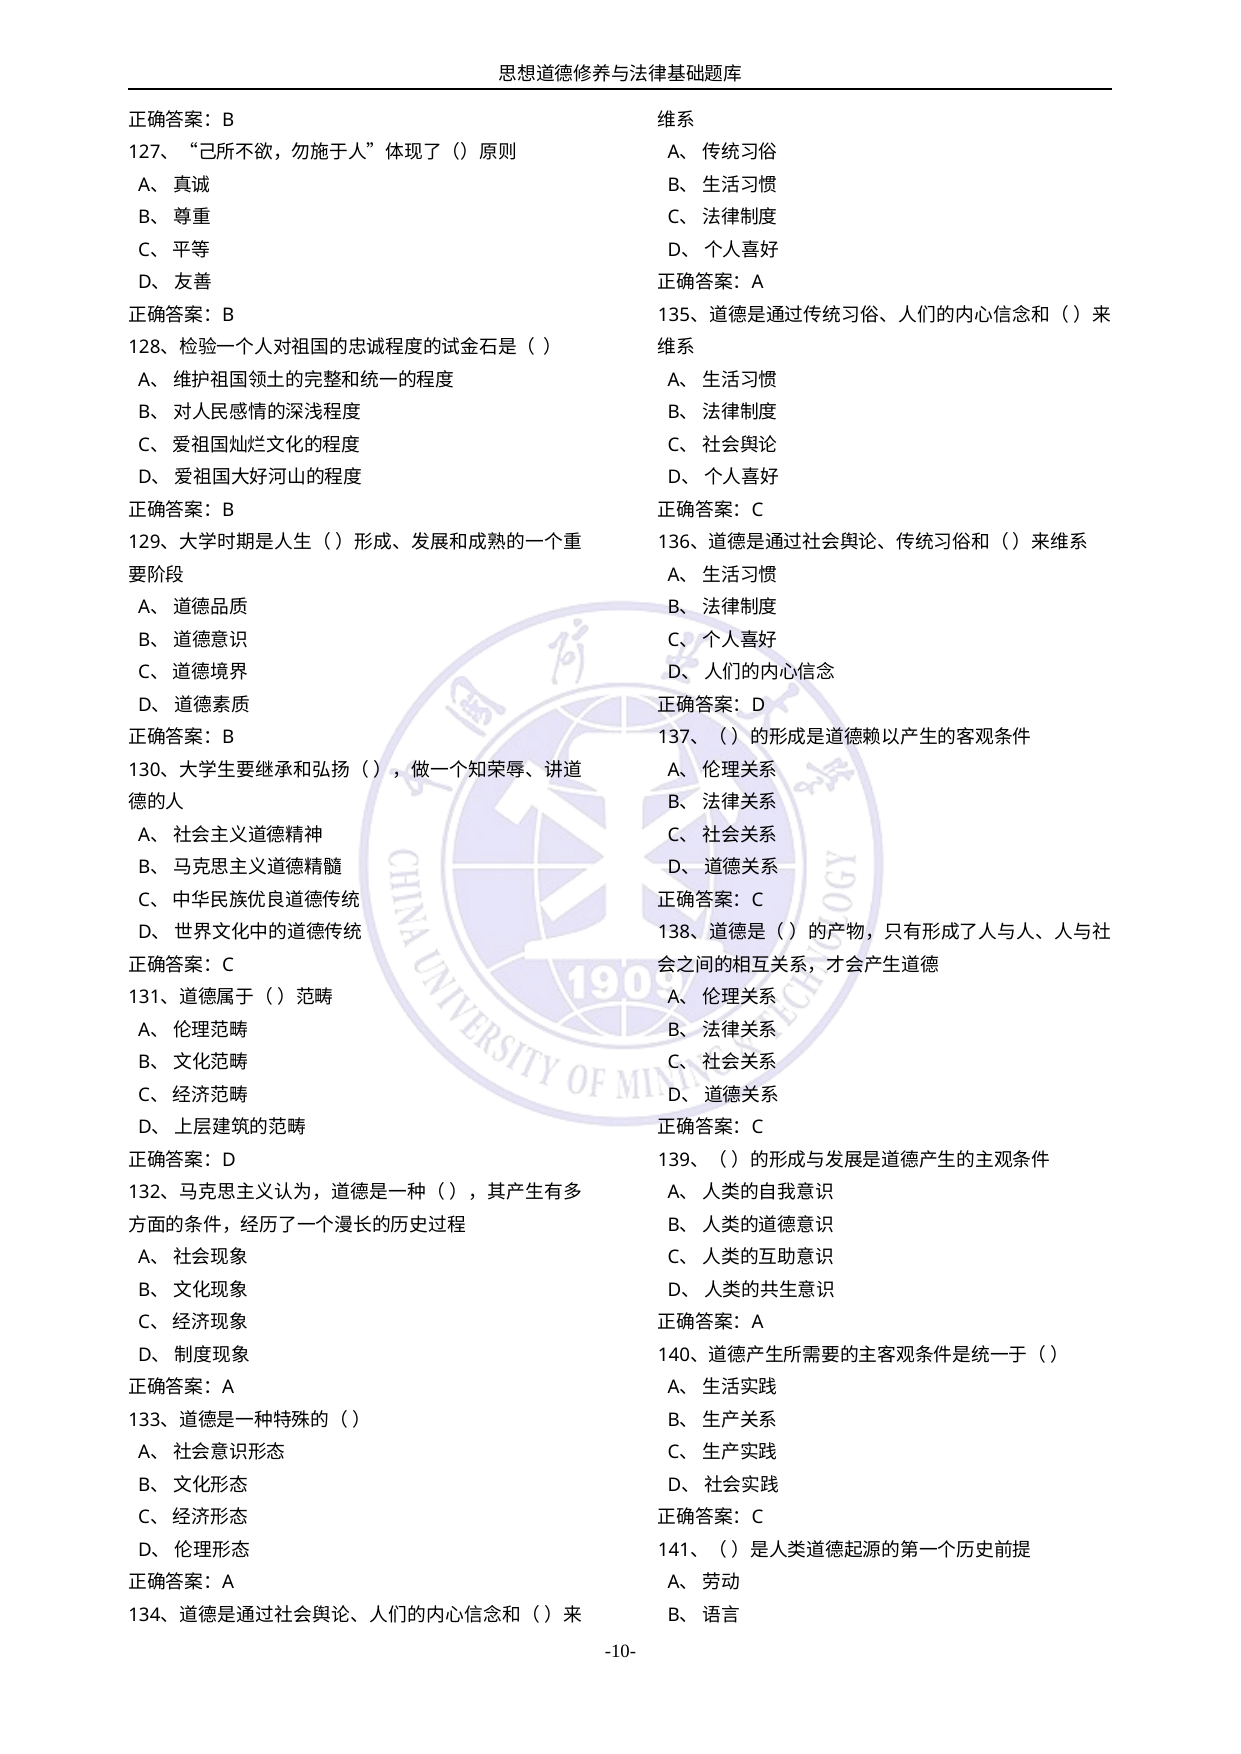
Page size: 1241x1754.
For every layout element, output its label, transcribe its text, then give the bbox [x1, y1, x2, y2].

text 正确答案：C 136、道德是通过社会舆论、传统习俗和（ ）来维系 A、 生活习惯 B、 法律制度 C、 个人喜好 D、 人们的内心信念 [658, 492, 1112, 687]
text 正确答案：B 129、大学时期是人生（ ）形成、发展和成熟的一个重要阶段 A、 道德品质 B、 道德意识 C、 道德境界 D、 道德素质 [128, 492, 583, 719]
text 正确答案：B 130、大学生要继承和弘扬（ ），做一个知荣辱、讲道德的人 A、 社会主义道德精神 B、 马克思主义道德精髓 C、 中华民族优良道德传统 D、 世界文化中的道德传统 [128, 719, 583, 947]
text 正确答案：D 137、（ ）的形成是道德赖以产生的客观条件 A、 伦理关系 B、 法律关系 C、 社会关系 D、 道德关系 [658, 687, 1112, 882]
text 正确答案：D 132、马克思主义认为，道德是一种（ ），其产生有多方面的条件，经历了一个漫长的历史过程 A、 社会现象 B、 文化现象 C、 经济现象 D、 制度现象 [128, 1142, 583, 1369]
text 正确答案：A 133、道德是一种特殊的（ ） A、 社会意识形态 B、 文化形态 C、 经济形态 D、 伦理形态 [128, 1369, 583, 1564]
text 正确答案：B 127、“己所不欲，勿施于人”体现了（）原则 A、 真诚 B、 尊重 C、 平等 D、 友善 [128, 102, 583, 297]
text 正确答案：A 134、道德是通过社会舆论、人们的内心信念和（ ）来维系 A、 传统习俗 B、 生活习惯 C、 法律制度 D、 个人喜好 [658, 102, 1112, 264]
text 正确答案：C 139、（ ）的形成与发展是道德产生的主观条件 A、 人类的自我意识 B、 人类的道德意识 C、 人类的互助意识 D、 人类的共生意识 [658, 1109, 1112, 1304]
text 正确答案：C 131、道德属于（ ）范畴 A、 伦理范畴 B、 文化范畴 C、 经济范畴 D、 上层建筑的范畴 [128, 947, 583, 1142]
text 正确答案：C 141、（ ）是人类道德起源的第一个历史前提 A、 劳动 B、 语言 C、 社会风俗 D、 传统习惯 [658, 1499, 1112, 1629]
text 正确答案：C 138、道德是（ ）的产物，只有形成了人与人、人与社会之间的相互关系，才会产生道德 A、 伦理关系 B、 法律关系 C、 社会关系 D、 道德关系 [658, 882, 1112, 1109]
text 正确答案：A 135、道德是通过传统习俗、人们的内心信念和（ ）来维系 A、 生活习惯 B、 法律制度 C、 社会舆论 D、 个人喜好 [658, 264, 1112, 492]
text 正确答案：A 134、道德是通过社会舆论、人们的内心信念和（ ）来维系 A、 传统习俗 B、 生活习惯 C、 法律制度 D、 个人喜好 [128, 1564, 583, 1629]
text 正确答案：B 128、检验一个人对祖国的忠诚程度的试金石是（ ） A、 维护祖国领土的完整和统一的程度 B、 对人民感情的深浅程度 C、 爱祖国灿烂文化的程度 D、 爱祖国大好河山的程度 [128, 297, 583, 492]
text 正确答案：A 140、道德产生所需要的主客观条件是统一于（ ） A、 生活实践 B、 生产关系 C、 生产实践 D、 社会实践 [658, 1304, 1112, 1499]
